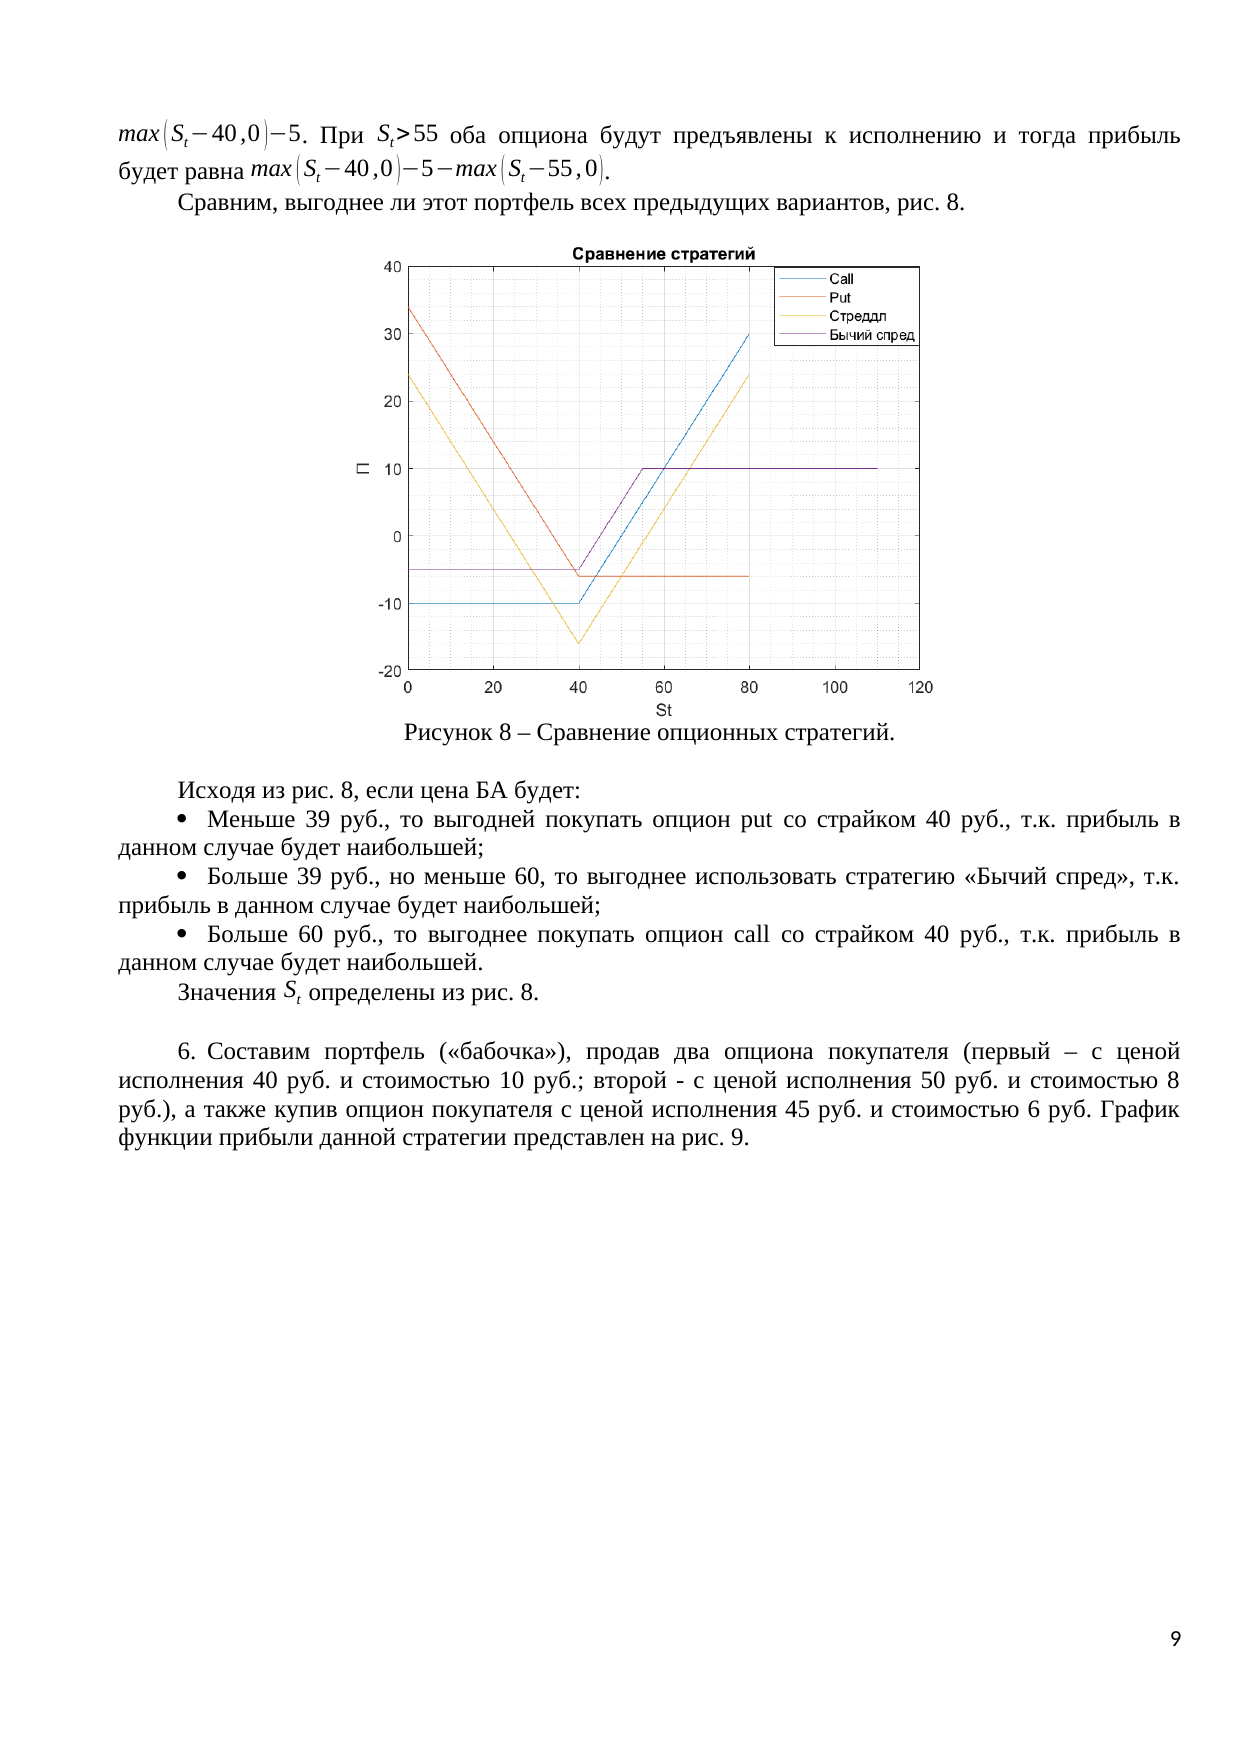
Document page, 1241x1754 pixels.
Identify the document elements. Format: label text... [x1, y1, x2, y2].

list Меньше 39 руб., то выгодней покупать опцион put со страйком 40 руб., т.к. прибыль в данном случае будет наибольшей; [118, 804, 1181, 861]
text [118, 118, 1181, 187]
list Значения определены из рис. 8. [177, 976, 1181, 1007]
list Исходя из рис. 8, если цена БА будет: [118, 775, 1181, 804]
list Больше 60 руб., то выгоднее покупать опцион сall со страйком 40 руб., т.к. прибыль в данном случае будет наибольшей. [118, 919, 1181, 976]
text Рисунок 8 – Сравнение опционных стратегий. [118, 717, 1181, 746]
list Больше 39 руб., но меньше 60, то выгоднее использовать стратегию «Бычий спред», т.к. прибыль в данном случае будет наибольшей; [118, 861, 1181, 919]
list Составим портфель («бабочка»), продав два опциона покупателя (первый – с ценой исполнения 40 руб. и стоимостью 10 руб.; второй - с ценой исполнения 50 руб. и стоимостью 8 руб.), а также купив опцион покупателя с ценой исполнения 45 руб. и стоимостью 6 руб. График функции прибыли данной стратегии представлен на рис. 9. [118, 1036, 1181, 1151]
text Сравним, выгоднее ли этот портфель всех предыдущих вариантов, рис. 8. [118, 187, 1181, 216]
picture [354, 245, 934, 718]
